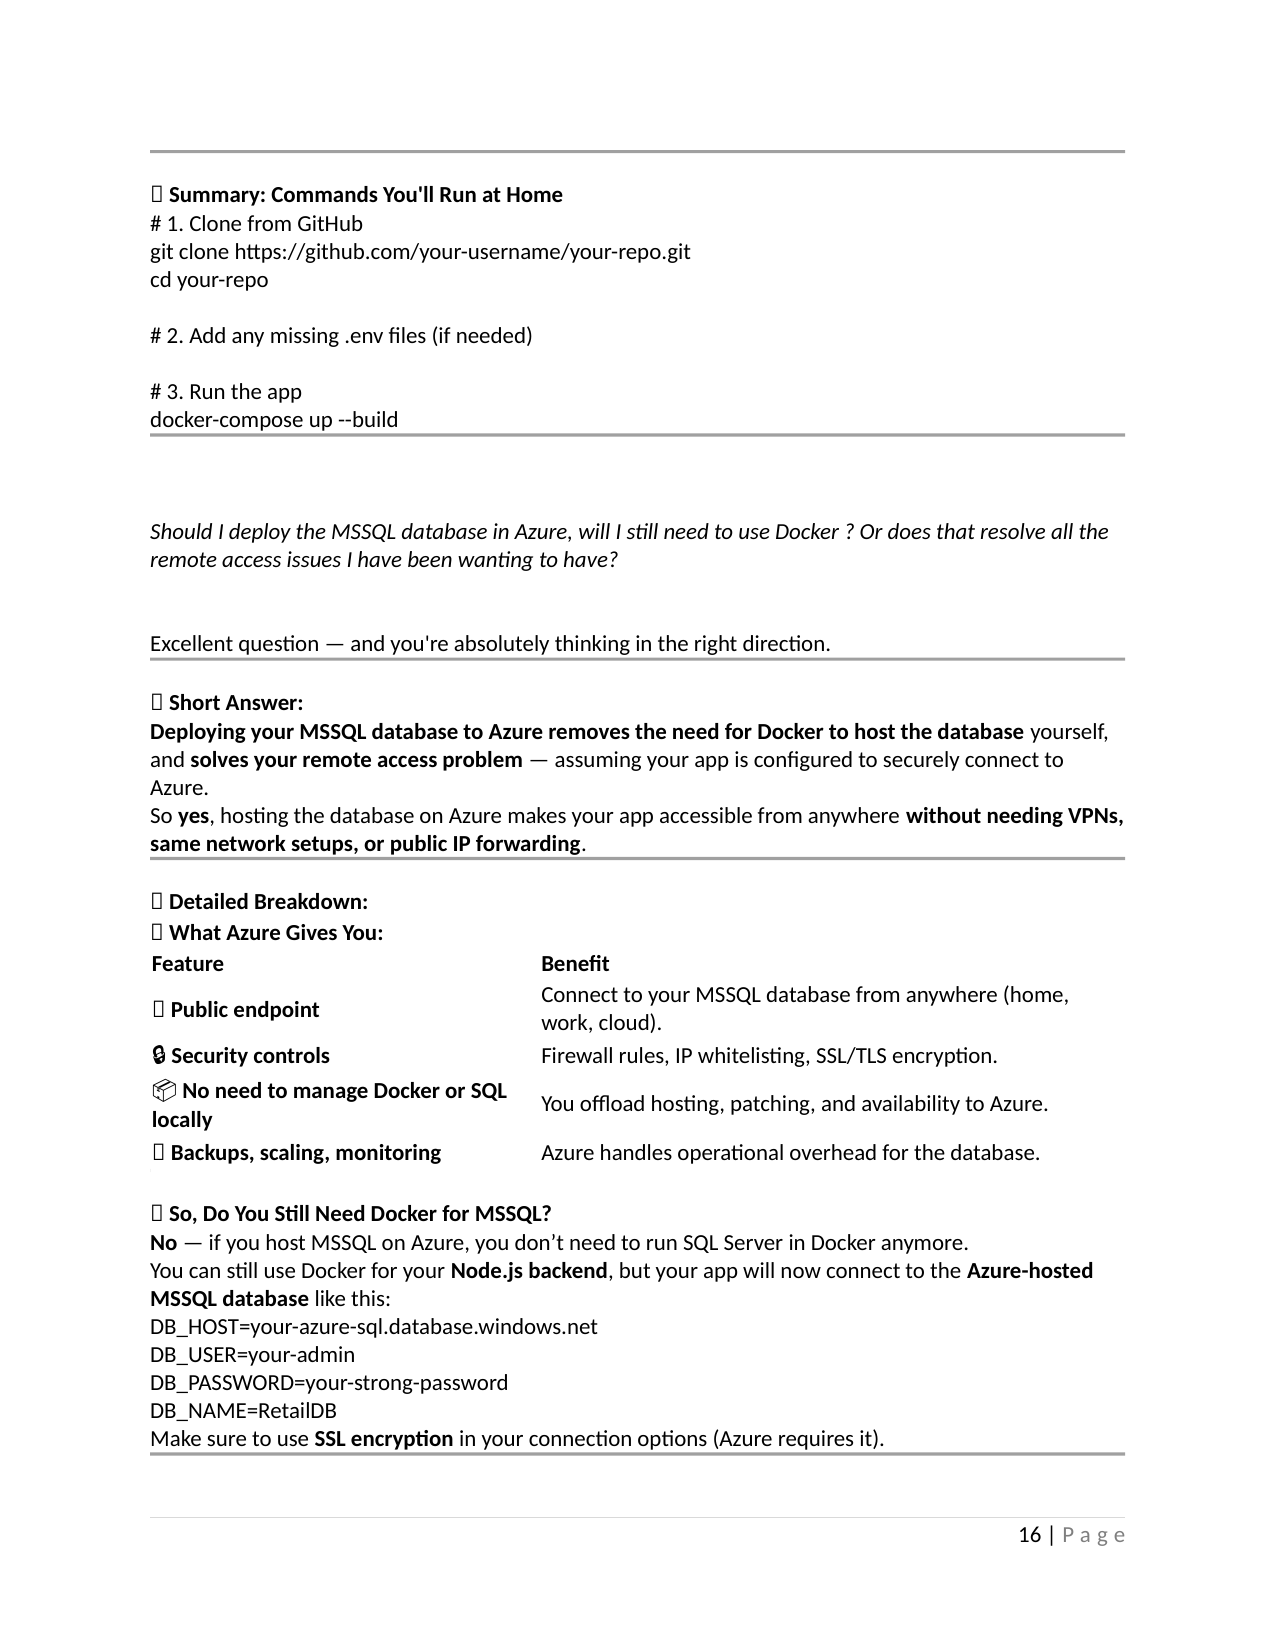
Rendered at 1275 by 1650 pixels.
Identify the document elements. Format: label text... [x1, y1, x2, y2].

text git clone https://github.com/your-username/your-repo.git [150, 237, 1125, 265]
text Excellent question — and you're absolutely thinking in the right direction. [150, 629, 1125, 657]
text So yes, hosting the database on Azure makes your app accessible from anywhere without needing VPNs, same network setups, or public IP forwarding. [150, 801, 1125, 856]
table_cell You offload hosting, patching, and availability to Azure. [539, 1072, 1125, 1134]
table_cell 🌐 Public endpoint [150, 979, 539, 1038]
table_cell 📦 No need to manage Docker or SQL locally [150, 1072, 539, 1134]
text Deploying your MSSQL database to Azure removes the need for Docker to host the database yourself, and solves your remote access problem — assuming your app is configured to securely connect to Azure. [150, 717, 1125, 801]
text 🧠 Detailed Breakdown: [150, 885, 1125, 916]
text 🚫 So, Do You Still Need Docker for MSSQL? [150, 1197, 1125, 1228]
text Should I deploy the MSSQL database in Azure, will I still need to use Docker ? Or does that resolve all the remote access issues I have been wanting to have? [150, 517, 1125, 573]
text # 3. Run the app [150, 377, 1125, 405]
text DB_USER=your-admin [150, 1340, 1125, 1368]
text DB_HOST=your-azure-sql.database.windows.net [150, 1312, 1125, 1340]
text cd your-repo [150, 265, 1125, 293]
text docker-compose up --build [150, 405, 1125, 433]
table_cell 🔒 Security controls [150, 1038, 539, 1072]
table_cell 🔁 Backups, scaling, monitoring [150, 1135, 539, 1169]
table_header Benefit [539, 948, 1125, 979]
text No — if you host MSSQL on Azure, you don’t need to run SQL Server in Docker anymore. [150, 1228, 1125, 1256]
text DB_PASSWORD=your-strong-password [150, 1368, 1125, 1396]
text # 2. Add any missing .env files (if needed) [150, 321, 1125, 349]
table_header Feature [150, 948, 539, 979]
text ✅ What Azure Gives You: [150, 916, 1125, 947]
table_cell Firewall rules, IP whitelisting, SSL/TLS encryption. [539, 1038, 1125, 1072]
text # 1. Clone from GitHub [150, 209, 1125, 237]
table_cell Connect to your MSSQL database from anywhere (home, work, cloud). [539, 979, 1125, 1038]
text You can still use Docker for your Node.js backend, but your app will now connect to the Azure-hosted MSSQL database like this: [150, 1256, 1125, 1312]
text ✅ Summary: Commands You'll Run at Home [150, 178, 1125, 209]
table_cell Azure handles operational overhead for the database. [539, 1135, 1125, 1169]
text DB_NAME=RetailDB [150, 1396, 1125, 1424]
text Make sure to use SSL encryption in your connection options (Azure requires it). [150, 1424, 1125, 1452]
text ✅ Short Answer: [150, 686, 1125, 717]
